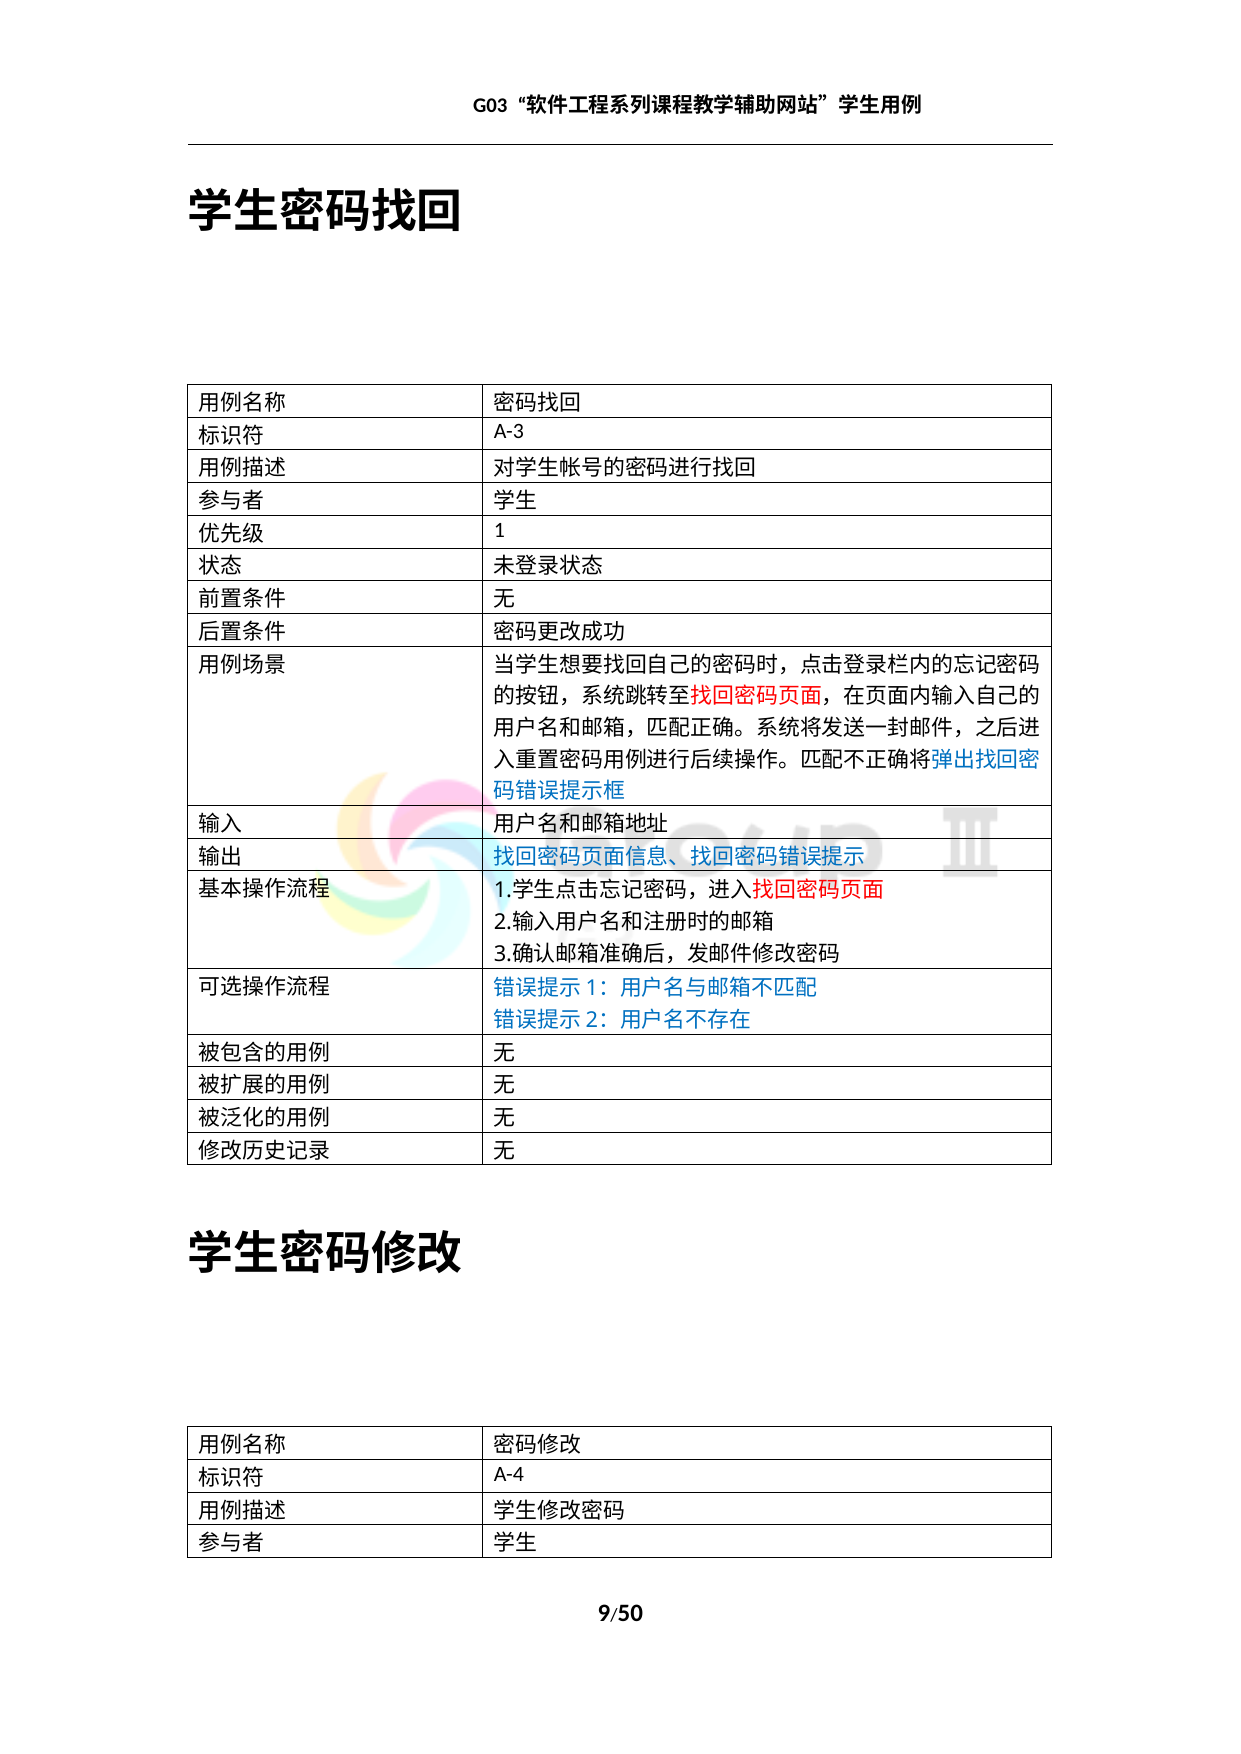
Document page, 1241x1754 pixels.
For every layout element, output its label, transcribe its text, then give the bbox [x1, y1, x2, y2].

table_cell 未登录状态 [483, 549, 1051, 580]
table_cell 密码更改成功 [483, 614, 1051, 646]
table_cell A-3 [483, 418, 1051, 449]
table_cell 标识符 [188, 1460, 482, 1492]
table_cell 可选操作流程 [188, 969, 482, 1033]
table_cell 参与者 [188, 1525, 482, 1557]
table_cell 对学生帐号的密码进行找回 [483, 450, 1051, 482]
table_cell 当学生想要找回自己的密码时，点击登录栏内的忘记密码的按钮，系统跳转至找回密码页面，在页面内输入自己的用户名和邮箱，匹配正确。系统将发送一封邮件，之后进入重置密码用例进行后续操作。匹配不正确将弹出找回密码错误提示框 [483, 647, 1051, 805]
subtitle 学生密码找回 [187, 158, 1053, 256]
table_cell 1.学生点击忘记密码，进入找回密码页面 2.输入用户名和注册时的邮箱 3.确认邮箱准确后，发邮件修改密码 [483, 871, 1051, 968]
table_cell 用例描述 [188, 450, 482, 482]
subtitle 学生密码修改 [187, 1201, 1053, 1298]
table_header 密码找回 [483, 385, 1051, 417]
table_cell 参与者 [188, 483, 482, 515]
table_cell 无 [483, 1067, 1051, 1099]
table_cell 无 [483, 1035, 1051, 1066]
table_cell 无 [483, 1100, 1051, 1132]
table_cell 基本操作流程 [188, 871, 482, 968]
table_cell 被泛化的用例 [188, 1100, 482, 1132]
table_header 密码修改 [483, 1427, 1051, 1459]
table_cell 修改历史记录 [188, 1133, 482, 1164]
table_cell 无 [483, 1133, 1051, 1164]
table_cell 输入 [188, 806, 482, 838]
table_cell 标识符 [188, 418, 482, 449]
table_cell 后置条件 [188, 614, 482, 646]
table_cell 用例描述 [188, 1493, 482, 1524]
table_cell A-4 [483, 1460, 1051, 1492]
table_header 用例名称 [188, 1427, 482, 1459]
table_cell 优先级 [188, 516, 482, 547]
table_cell 被包含的用例 [188, 1035, 482, 1066]
table_cell 无 [483, 581, 1051, 613]
table_header 用例名称 [188, 385, 482, 417]
table_cell 找回密码页面信息、找回密码错误提示 [483, 839, 1051, 870]
table_cell 错误提示1：用户名与邮箱不匹配 错误提示2：用户名不存在 [483, 969, 1051, 1033]
table_cell 1 [483, 516, 1051, 547]
table_cell 用户名和邮箱地址 [483, 806, 1051, 838]
table_cell 用例场景 [188, 647, 482, 805]
table_cell 被扩展的用例 [188, 1067, 482, 1099]
table_cell 前置条件 [188, 581, 482, 613]
table_cell 状态 [188, 549, 482, 580]
table_cell 输出 [188, 839, 482, 870]
table_cell 学生 [483, 1525, 1051, 1557]
table_cell 学生修改密码 [483, 1493, 1051, 1524]
table_cell 学生 [483, 483, 1051, 515]
